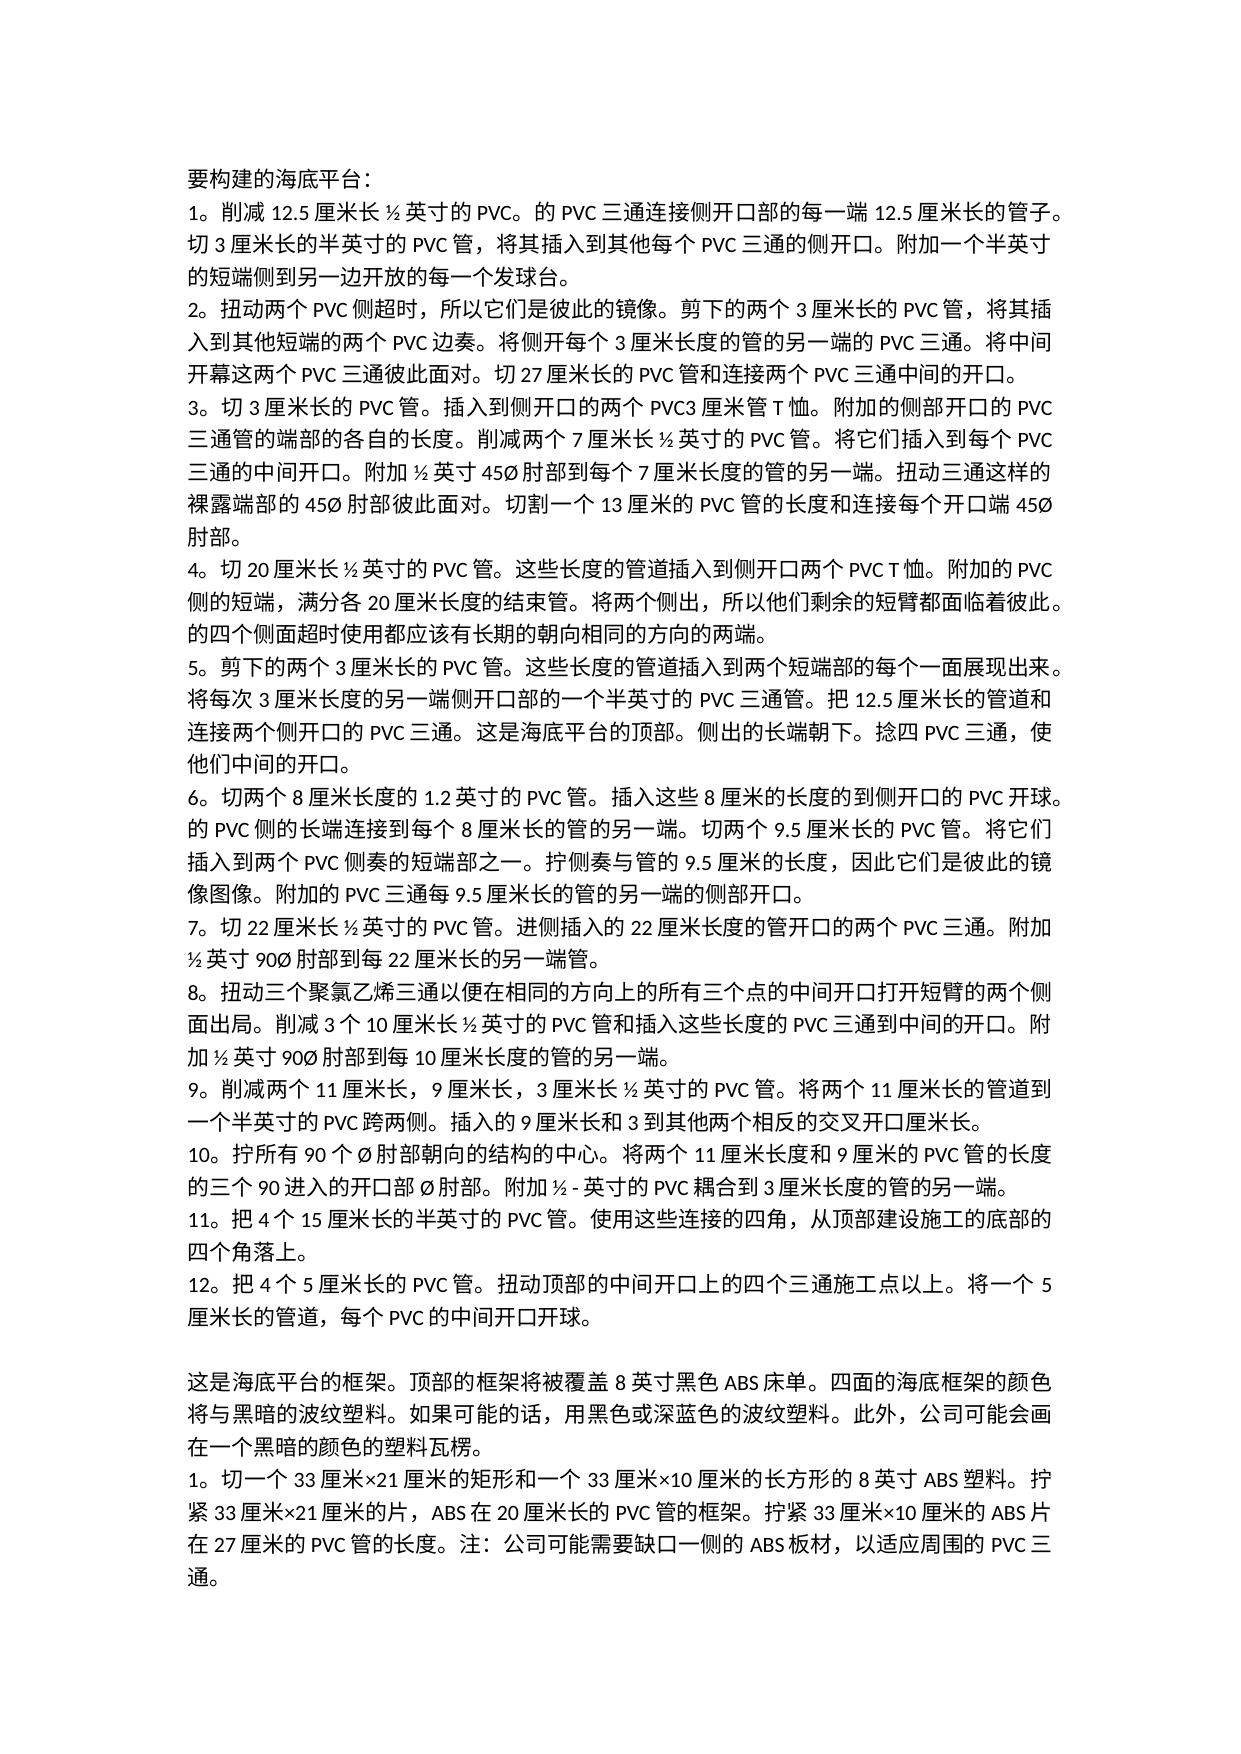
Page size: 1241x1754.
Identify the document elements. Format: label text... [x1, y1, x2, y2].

text 3。切3厘米长的PVC管。插入到侧开口的两个PVC3厘米管T恤。附加的侧部开口的PVC三通管的端部的各自的长度。削减两个7厘米长½英寸的PVC管。将它们插入到每个PVC三通的中间开口。附加½英寸45Ø肘部到每个7厘米长度的管的另一端。扭动三通这样的裸露端部的45Ø肘部彼此面对。切割一个13厘米的PVC管的长度和连接每个开口端45Ø肘部。 [187, 389, 1053, 552]
text 6。切两个8厘米长度的1.2英寸的PVC管。插入这些8厘米的长度的到侧开口的PVC开球。的PVC侧的长端连接到每个8厘米长的管的另一端。切两个9.5厘米长的PVC管。将它们插入到两个PVC侧奏的短端部之一。拧侧奏与管的9.5厘米的长度，因此它们是彼此的镜像图像。附加的PVC三通每9.5厘米长的管的另一端的侧部开口。 [187, 779, 1053, 909]
text 5。剪下的两个3厘米长的PVC管。这些长度的管道插入到两个短端部的每个一面展现出来。将每次3厘米长度的另一端侧开口部的一个半英寸的PVC三通管。把12.5厘米长的管道和连接两个侧开口的PVC三通。这是海底平台的顶部。侧出的长端朝下。捻四PVC三通，使他们中间的开口。 [187, 649, 1053, 779]
text 8。扭动三个聚氯乙烯三通以便在相同的方向上的所有三个点的中间开口打开短臂的两个侧面出局。削减3个10厘米长½英寸的PVC管和插入这些长度的PVC三通到中间的开口。附加½英寸90Ø肘部到每10厘米长度的管的另一端。 [187, 974, 1053, 1072]
text 4。切20厘米长½英寸的PVC管。这些长度的管道插入到侧开口两个PVC T恤。附加的PVC侧的短端，满分各20厘米长度的结束管。将两个侧出，所以他们剩余的短臂都面临着彼此。的四个侧面超时使用都应该有长期的朝向相同的方向的两端。 [187, 552, 1053, 649]
text 1。削减12.5厘米长½英寸的PVC。的PVC三通连接侧开口部的每一端12.5厘米长的管子。切3厘米长的半英寸的PVC管，将其插入到其他每个PVC三通的侧开口。附加一个半英寸的短端侧到另一边开放的每一个发球台。 [187, 194, 1053, 292]
text 11。把4个15厘米长的半英寸的PVC管。使用这些连接的四角，从顶部建设施工的底部的四个角落上。 [187, 1202, 1053, 1267]
text 这是海底平台的框架。顶部的框架将被覆盖8英寸黑色ABS床单。四面的海底框架的颜色将与黑暗的波纹塑料。如果可能的话，用黑色或深蓝色的波纹塑料。此外，公司可能会画在一个黑暗的颜色的塑料瓦楞。 [187, 1364, 1053, 1462]
text 10。拧所有90个Ø肘部朝向的结构的中心。将两个11厘米长度和9厘米的PVC管的长度的三个90进入的开口部Ø肘部。附加½ - 英寸的PVC耦合到3厘米长度的管的另一端。 [187, 1137, 1053, 1202]
text 12。把4个5厘米长的PVC管。扭动顶部的中间开口上的四个三通施工点以上。将一个5厘米长的管道，每个PVC的中间开口开球。 [187, 1267, 1053, 1332]
text 1。切一个33厘米×21厘米的矩形和一个33厘米×10厘米的长方形的8英寸ABS塑料。拧紧33厘米×21厘米的片，ABS在20厘米长的PVC管的框架。拧紧33厘米×10厘米的ABS片在27厘米的PVC管的长度。注：公司可能需要缺口一侧的ABS板材，以适应周围的PVC三通。 [187, 1462, 1053, 1592]
text 2。扭动两个PVC侧超时，所以它们是彼此的镜像。剪下的两个3厘米长的PVC管，将其插入到其他短端的两个PVC边奏。将侧开每个3厘米长度的管的另一端的PVC三通。将中间开幕这两个PVC三通彼此面对。切27厘米长的PVC管和连接两个PVC三通中间的开口。 [187, 292, 1053, 389]
text 7。切22厘米长½英寸的PVC管。进侧插入的22厘米长度的管开口的两个PVC三通。附加½英寸90Ø肘部到每22厘米长的另一端管。 [187, 909, 1053, 974]
text 要构建的海底平台： [187, 162, 1053, 194]
text 9。削减两个11厘米长，9厘米长，3厘米长½英寸的PVC管。将两个11厘米长的管道到一个半英寸的PVC跨两侧。插入的9厘米长和3到其他两个相反的交叉开口厘米长。 [187, 1072, 1053, 1137]
